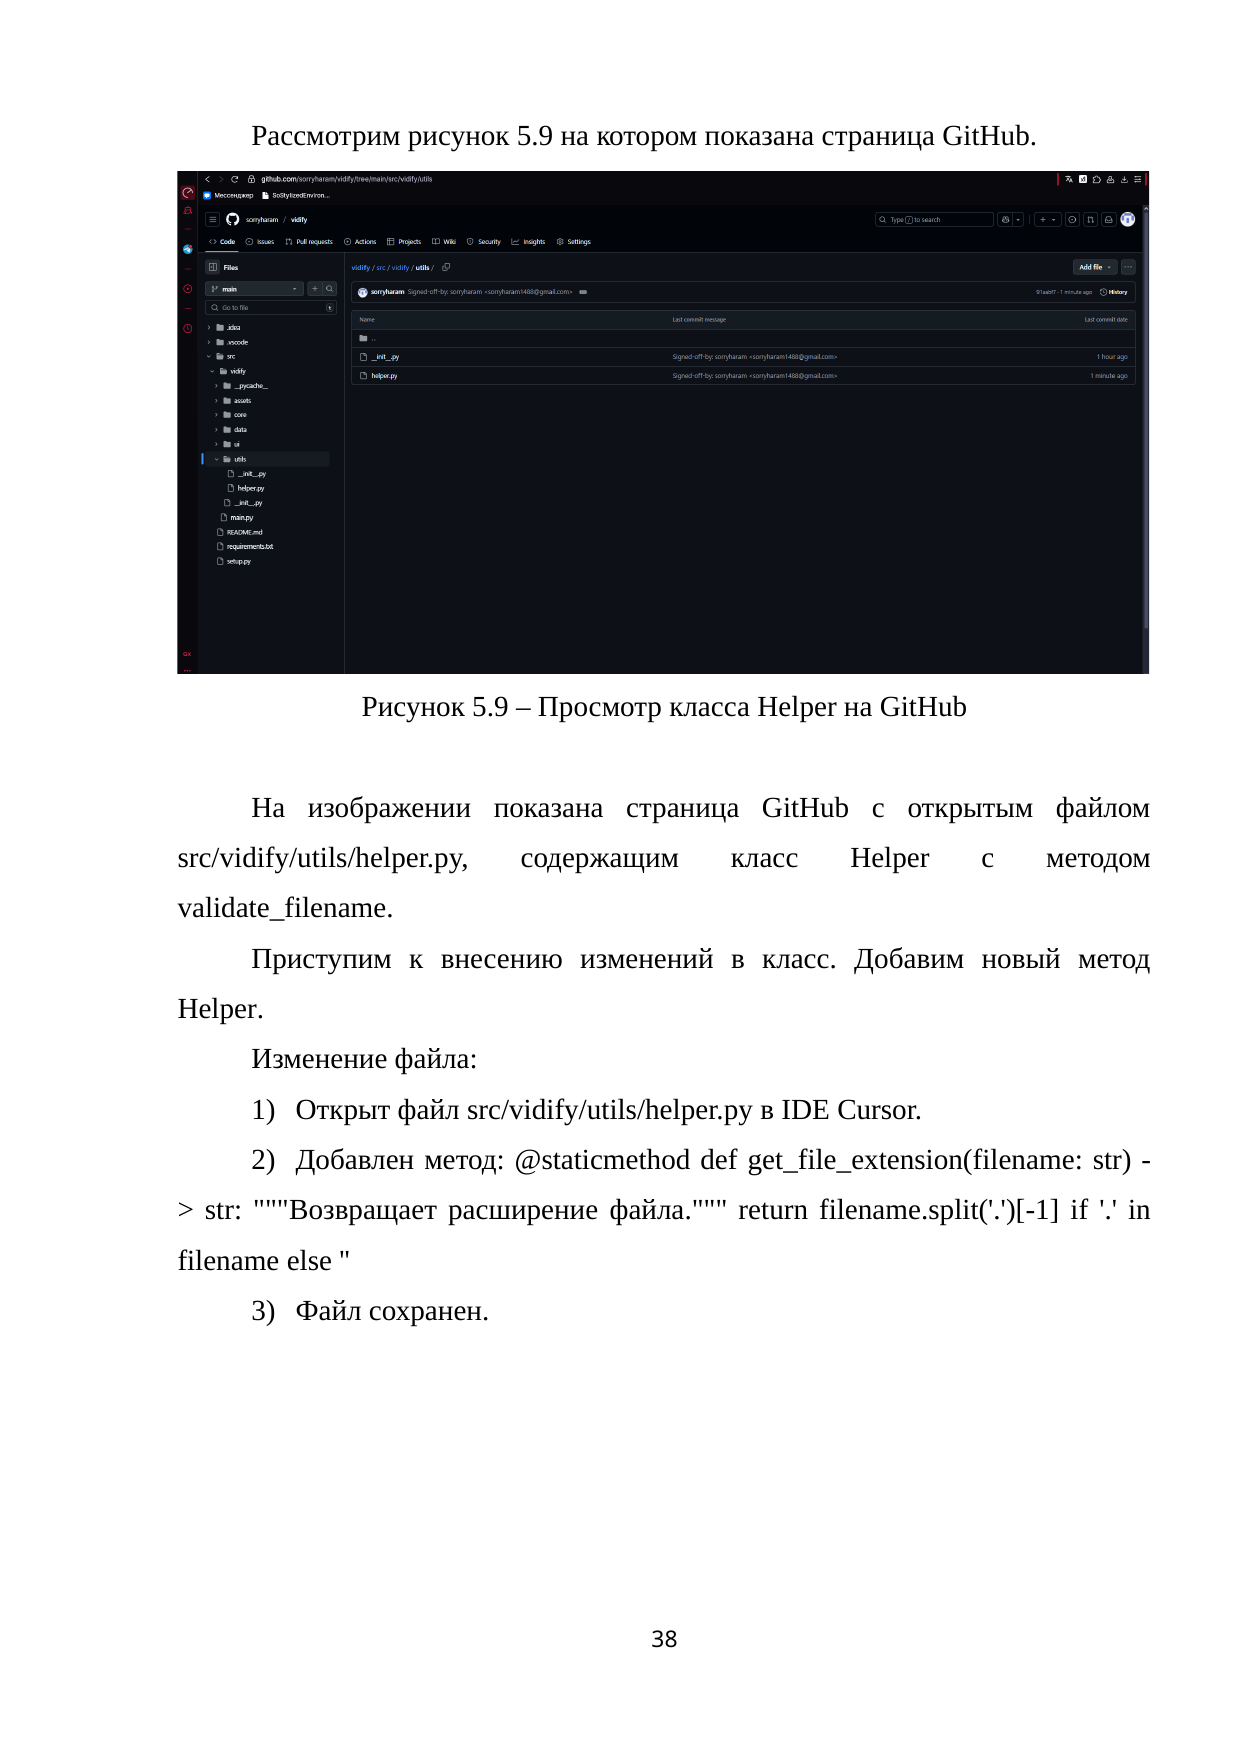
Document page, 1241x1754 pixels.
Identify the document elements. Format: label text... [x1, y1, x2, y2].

text На изображении показана страница GitHub с открытым файлом src/vidify/utils/helper.py, содержащим класс Helper с методом validate_filename. [177, 790, 1152, 924]
picture [177, 171, 1150, 674]
text Рассмотрим рисунок 5.9 на котором показана страница GitHub. [177, 118, 1152, 152]
text Рисунок 5.9 – Просмотр класса Helper на GitHub [177, 689, 1152, 723]
list Добавлен метод: @staticmethod def get_file_extension(filename: str) -> str: """Возвращает расширение файла.""" return filename.split('.')[-1] if '.' in filename else '' [177, 1142, 1152, 1276]
list Открыт файл src/vidify/utils/helper.py в IDE Cursor. [177, 1092, 1152, 1125]
list Файл сохранен. [177, 1293, 1152, 1327]
text Изменение файла: [177, 1042, 1152, 1075]
text Приступим к внесению изменений в класс. Добавим новый метод Helper. [177, 941, 1152, 1025]
